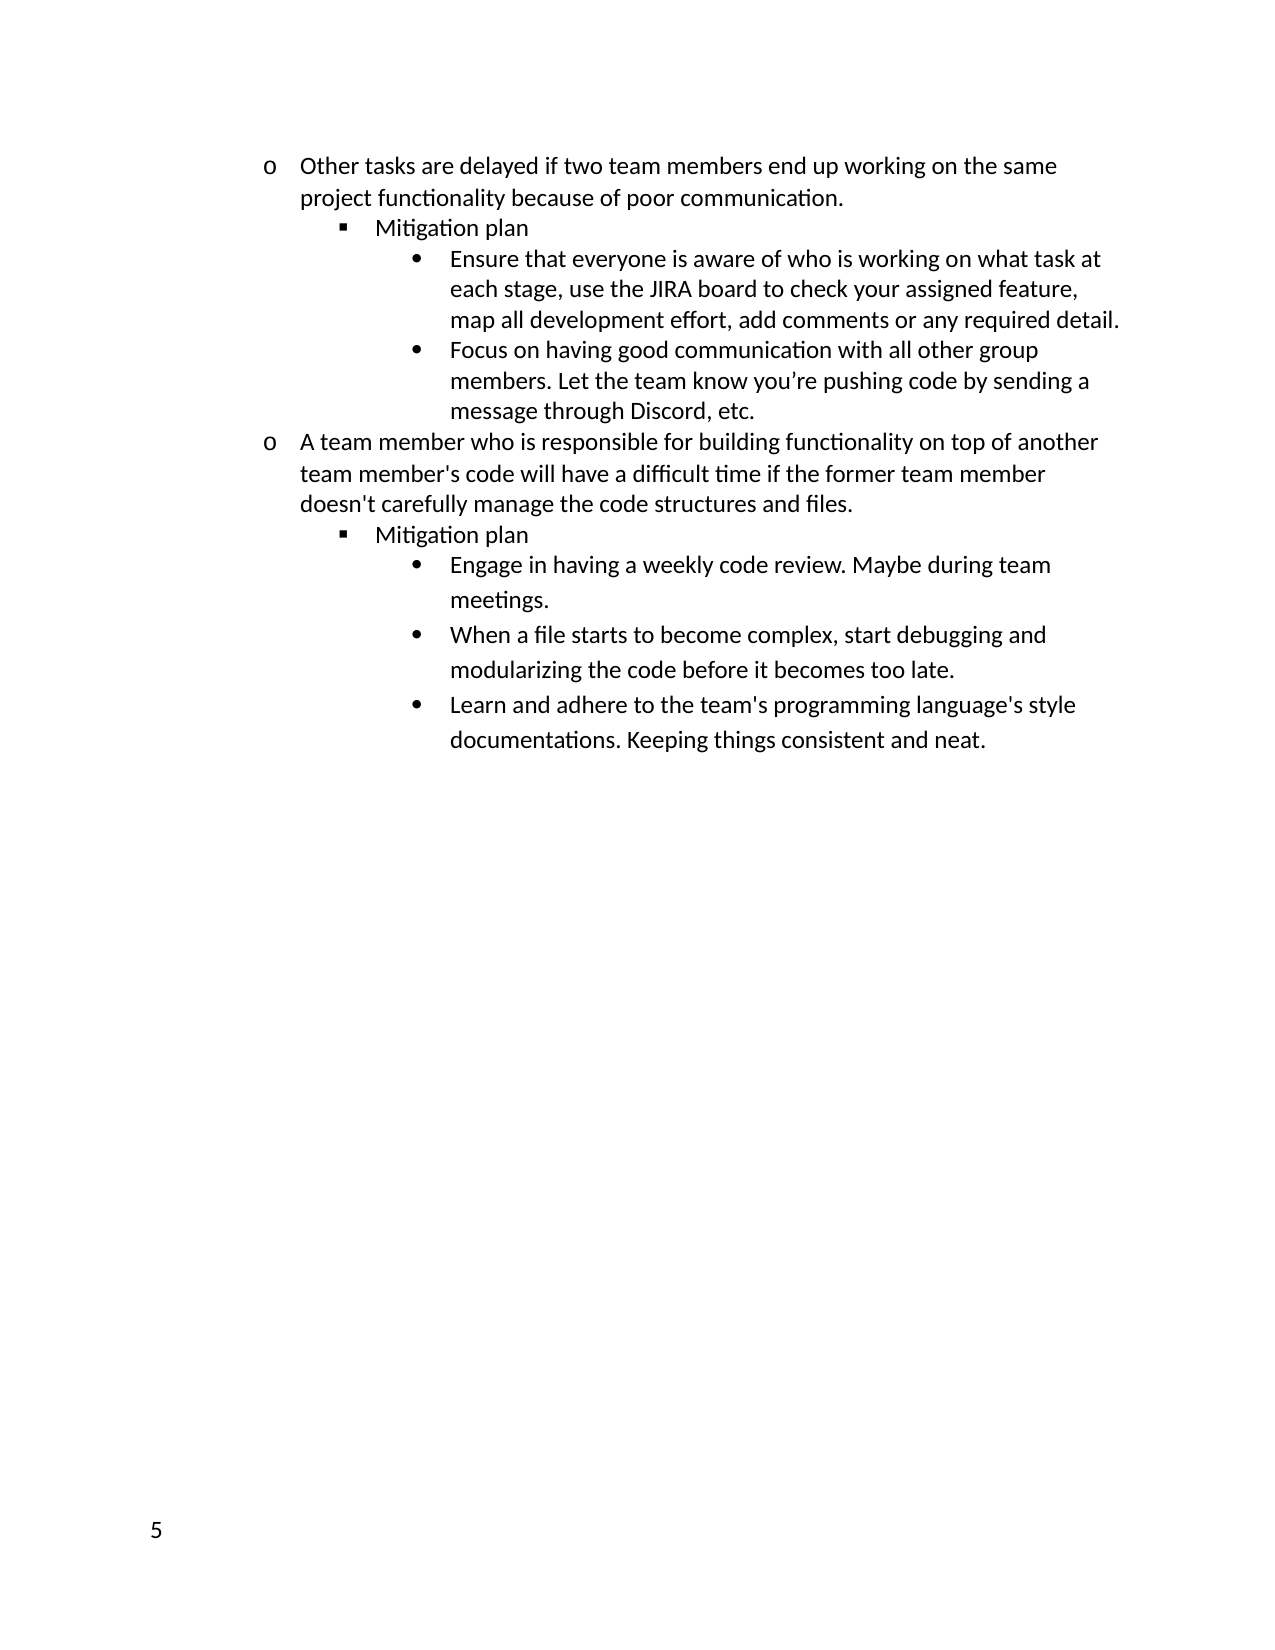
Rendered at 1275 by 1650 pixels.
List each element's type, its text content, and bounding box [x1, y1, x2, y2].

list A team member who is responsible for building functionality on top of another team member's code will have a difficult time if the former team member doesn't carefully manage the code structures and files. [262, 426, 1125, 519]
list Ensure that everyone is aware of who is working on what task at each stage, use the JIRA board to check your assigned feature, map all development effort, add comments or any required detail. [412, 243, 1125, 334]
list Mitigation plan [337, 212, 1125, 243]
list Learn and adhere to the team's programming language's style documentations. Keeping things consistent and neat. [412, 689, 1125, 755]
list Focus on having good communication with all other group members. Let the team know you’re pushing code by sending a message through Discord, etc. [412, 334, 1125, 426]
list When a file starts to become complex, start debugging and modularizing the code before it becomes too late. [412, 619, 1125, 685]
list Mitigation plan [337, 519, 1125, 549]
list Other tasks are delayed if two team members end up working on the same project functionality because of poor communication. [262, 150, 1125, 212]
list Engage in having a weekly code review. Maybe during team meetings. [412, 549, 1125, 615]
